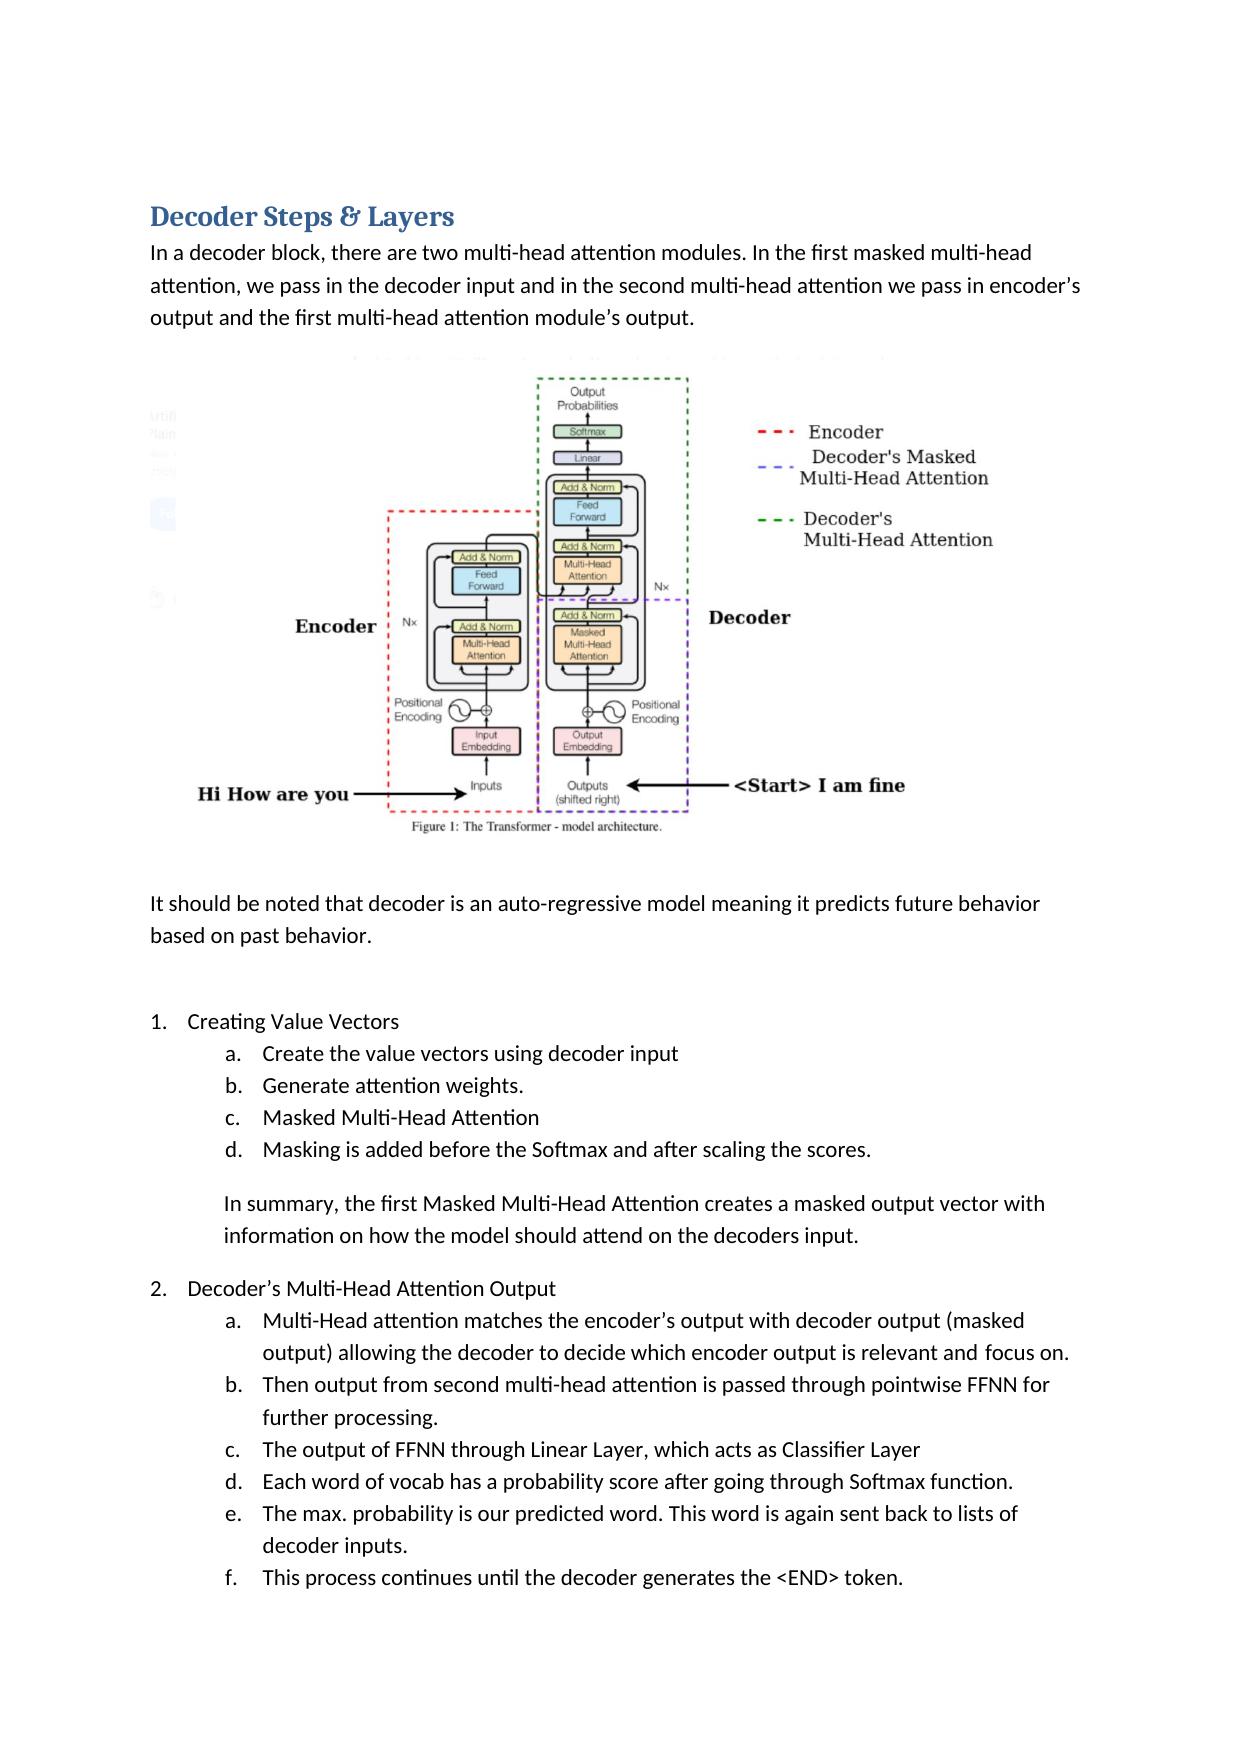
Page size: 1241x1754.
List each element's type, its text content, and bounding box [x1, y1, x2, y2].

list Generate attention weights. [225, 1071, 1090, 1099]
list Create the value vectors using decoder input [225, 1039, 1090, 1067]
subtitle Decoder Steps & Layers [150, 200, 1090, 233]
list Masking is added before the Softmax and after scaling the scores. [225, 1136, 1090, 1164]
list Creating Value Vectors [150, 1007, 1090, 1035]
list Multi-Head attention matches the encoder’s output with decoder output (masked output) allowing the decoder to decide which encoder output is relevant and focus on. [225, 1306, 1090, 1366]
list Decoder’s Multi-Head Attention Output [150, 1274, 1090, 1302]
list Each word of vocab has a probability score after going through Softmax function. [225, 1467, 1090, 1495]
text In a decoder block, there are two multi-head attention modules. In the first masked multi-head attention, we pass in the decoder input and in the second multi-head attention we pass in encoder’s output and the first multi-head attention module’s output. [150, 238, 1090, 331]
picture [150, 356, 1041, 865]
text In summary, the first Masked Multi-Head Attention creates a masked output vector with information on how the model should attend on the decoders input. [224, 1189, 1090, 1249]
list The max. probability is our predicted word. This word is again sent back to lists of decoder inputs. [225, 1499, 1090, 1559]
list Then output from second multi-head attention is passed through pointwise FFNN for further processing. [225, 1370, 1090, 1431]
list Masked Multi-Head Attention [225, 1103, 1090, 1131]
list The output of FFNN through Linear Layer, which acts as Classifier Layer [225, 1435, 1090, 1463]
text It should be noted that decoder is an auto-regressive model meaning it predicts future behavior based on past behavior. [150, 889, 1090, 982]
list This process continues until the decoder generates the <END> token. [225, 1563, 1090, 1592]
